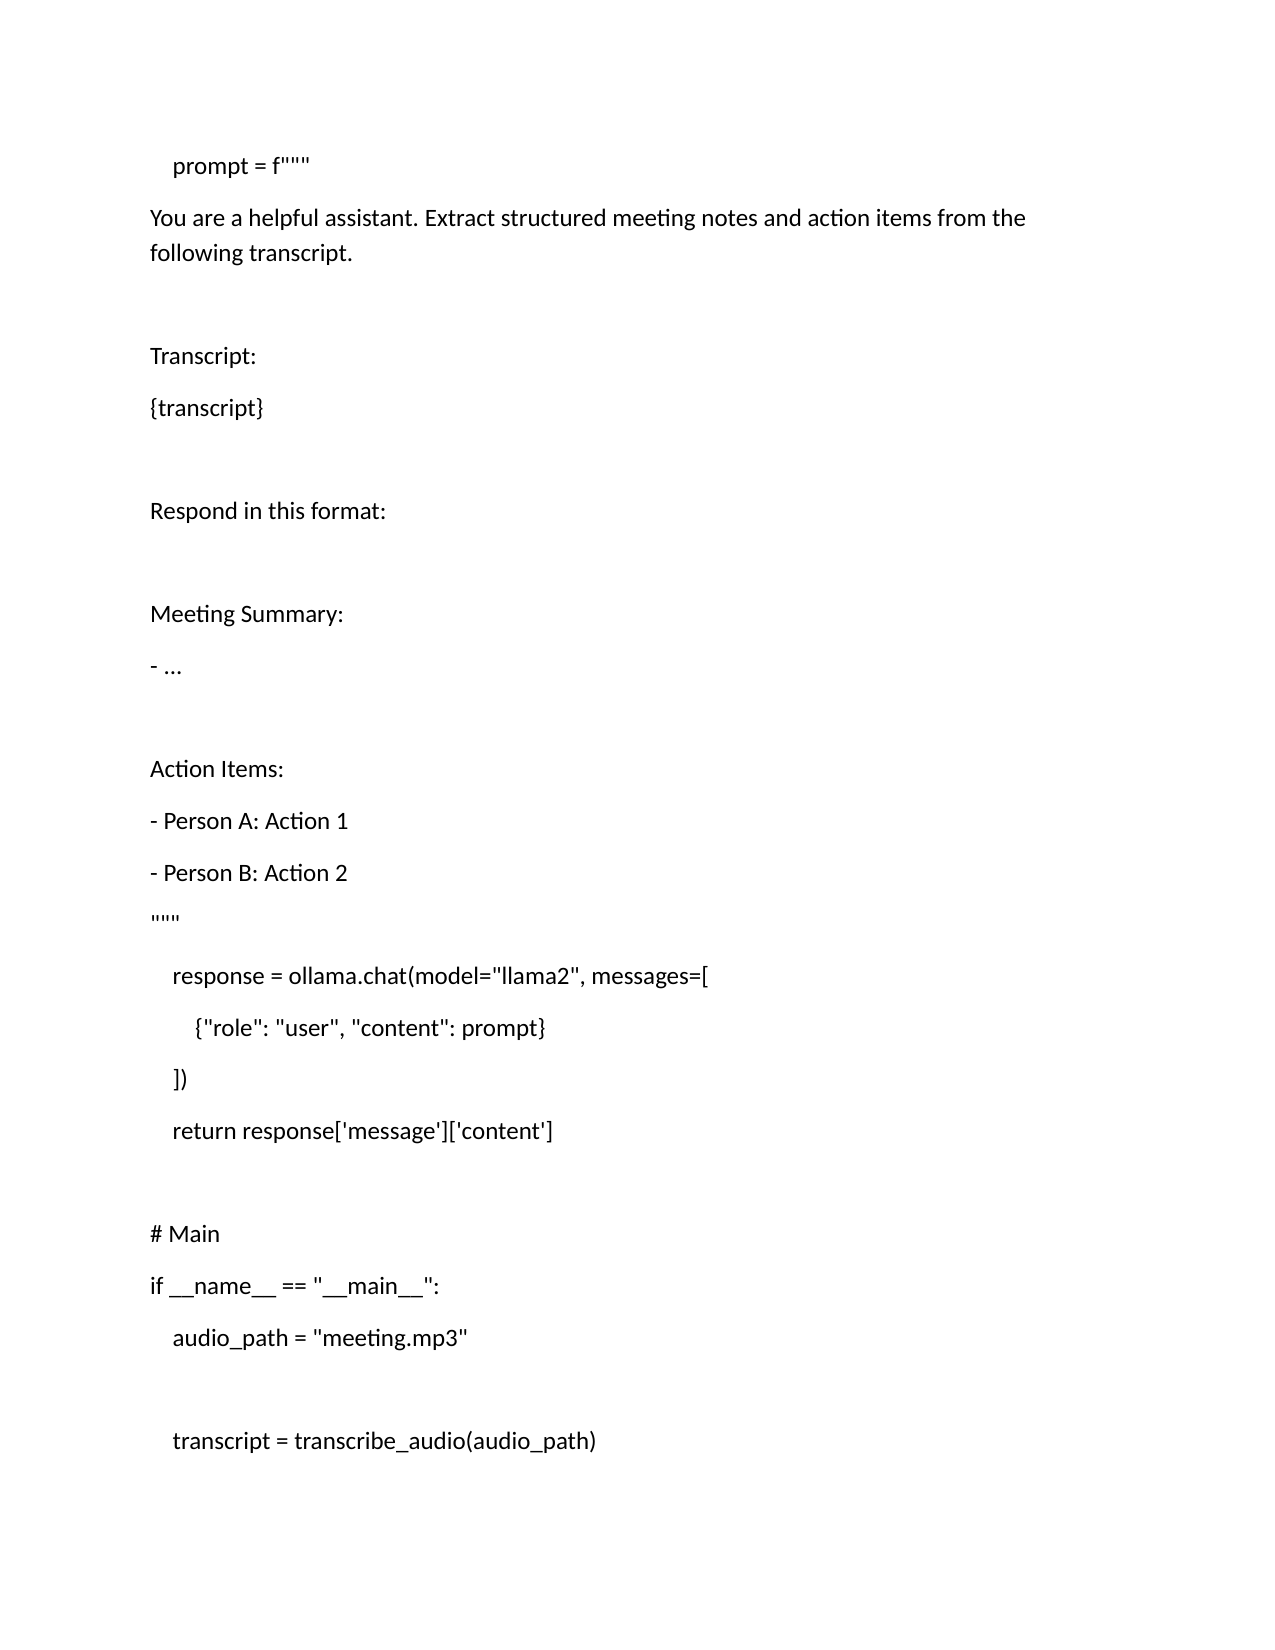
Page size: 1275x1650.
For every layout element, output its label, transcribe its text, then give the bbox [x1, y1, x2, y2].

text Meeting Summary: [150, 598, 1125, 629]
text Respond in this format: [150, 495, 1125, 526]
text if __name__ == "__main__": [150, 1270, 1125, 1301]
text Transcript: [150, 340, 1125, 371]
text transcript = transcribe_audio(audio_path) [150, 1425, 1125, 1456]
text # Main [150, 1218, 1125, 1249]
text {"role": "user", "content": prompt} [150, 1012, 1125, 1042]
text prompt = f""" [150, 150, 1125, 181]
text Action Items: [150, 753, 1125, 784]
text audio_path = "meeting.mp3" [150, 1322, 1125, 1352]
text response = ollama.chat(model="llama2", messages=[ [150, 960, 1125, 991]
text """ [150, 908, 1125, 939]
text - Person A: Action 1 [150, 805, 1125, 836]
text - Person B: Action 2 [150, 857, 1125, 887]
text You are a helpful assistant. Extract structured meeting notes and action items from the following transcript. [150, 202, 1125, 267]
text ]) [150, 1063, 1125, 1094]
text {transcript} [150, 392, 1125, 422]
text - ... [150, 650, 1125, 681]
text return response['message']['content'] [150, 1115, 1125, 1146]
